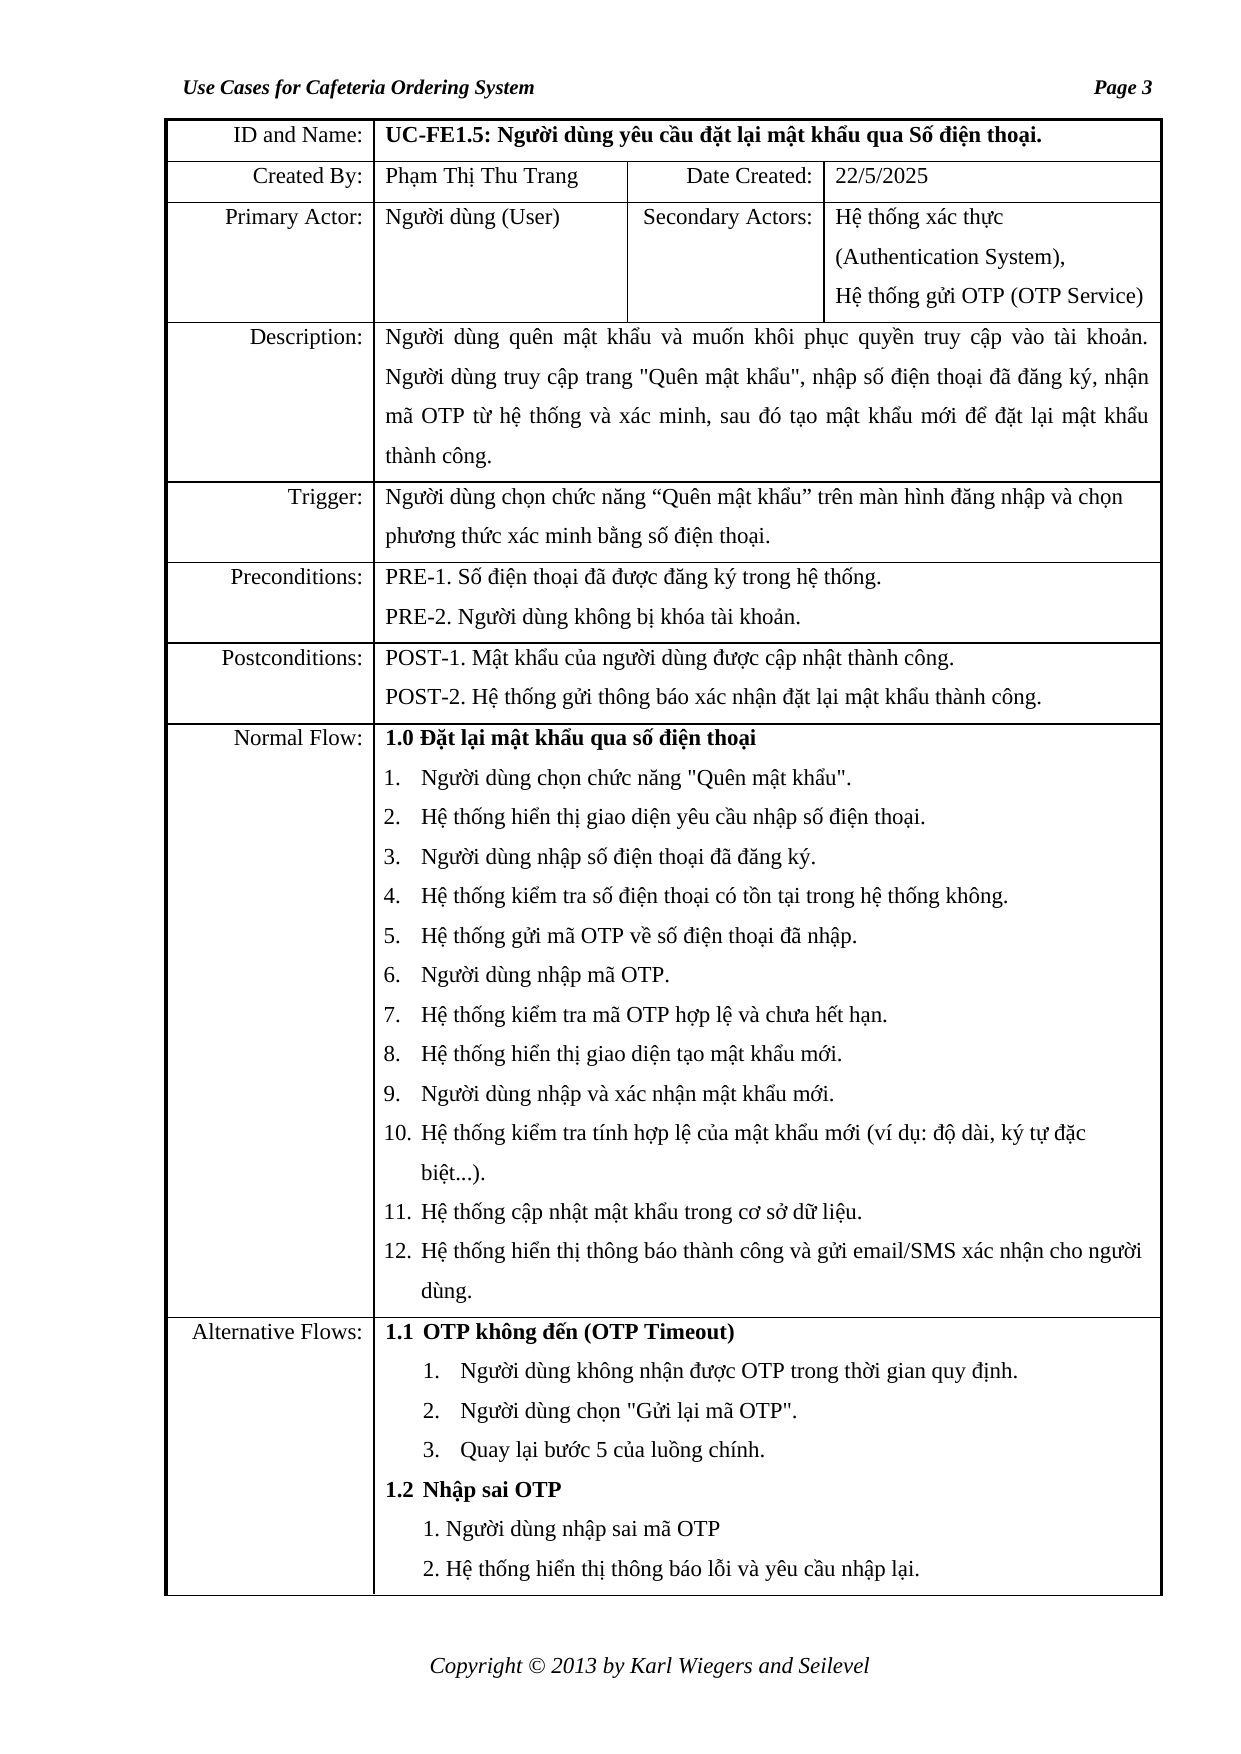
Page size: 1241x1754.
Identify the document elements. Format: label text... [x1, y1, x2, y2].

table_cell Người dùng chọn chức năng “Quên mật khẩu” trên màn hình đăng nhập và chọn phương thức xác minh bằng số điện thoại. [375, 483, 1160, 562]
table_cell Primary Actor: [168, 203, 373, 322]
table_header ID and Name: [168, 121, 373, 161]
table_cell Hệ thống xác thực (Authentication System), Hệ thống gửi OTP (OTP Service) [825, 203, 1160, 322]
table_cell POST-1. Mật khẩu của người dùng được cập nhật thành công. POST-2. Hệ thống gửi thông báo xác nhận đặt lại mật khẩu thành công. [375, 644, 1160, 723]
table_cell 22/5/2025 [825, 162, 1160, 202]
table_cell Người dùng quên mật khẩu và muốn khôi phục quyền truy cập vào tài khoản. Người dùng truy cập trang "Quên mật khẩu", nhập số điện thoại đã đăng ký, nhận mã OTP từ hệ thống và xác minh, sau đó tạo mật khẩu mới để đặt lại mật khẩu thành công. [375, 323, 1160, 481]
table_cell Secondary Actors: [628, 203, 823, 322]
table_cell Normal Flow: [168, 725, 373, 1317]
table_cell Alternative Flows: [168, 1318, 373, 1594]
table_cell Phạm Thị Thu Trang [375, 162, 627, 202]
table_cell Postconditions: [168, 644, 373, 723]
table_cell Người dùng (User) [375, 203, 627, 322]
table_cell PRE-1. Số điện thoại đã được đăng ký trong hệ thống. PRE-2. Người dùng không bị khóa tài khoản. [375, 563, 1160, 642]
table_cell Preconditions: [168, 563, 373, 642]
table_cell Date Created: [628, 162, 823, 202]
table_cell Created By: [168, 162, 373, 202]
table_cell Trigger: [168, 483, 373, 562]
table_cell 1.0 Đặt lại mật khẩu qua số điện thoại Người dùng chọn chức năng "Quên mật khẩu". Hệ thống hiển thị giao diện yêu cầu nhập số điện thoại. Người dùng nhập số điện thoại đã đăng ký. Hệ thống kiểm tra số điện thoại có tồn tại trong hệ thống không. Hệ thống gửi mã OTP về số điện thoại đã nhập. Người dùng nhập mã OTP. Hệ thống kiểm tra mã OTP hợp lệ và chưa hết hạn. Hệ thống hiển thị giao diện tạo mật khẩu mới. Người dùng nhập và xác nhận mật khẩu mới. Hệ thống kiểm tra tính hợp lệ của mật khẩu mới (ví dụ: độ dài, ký tự đặc biệt...). Hệ thống cập nhật mật khẩu trong cơ sở dữ liệu. Hệ thống hiển thị thông báo thành công và gửi email/SMS xác nhận cho người dùng. [375, 725, 1160, 1317]
table_cell Description: [168, 323, 373, 481]
table_header UC-FE1.5: Người dùng yêu cầu đặt lại mật khẩu qua Số điện thoại. [375, 121, 1160, 161]
